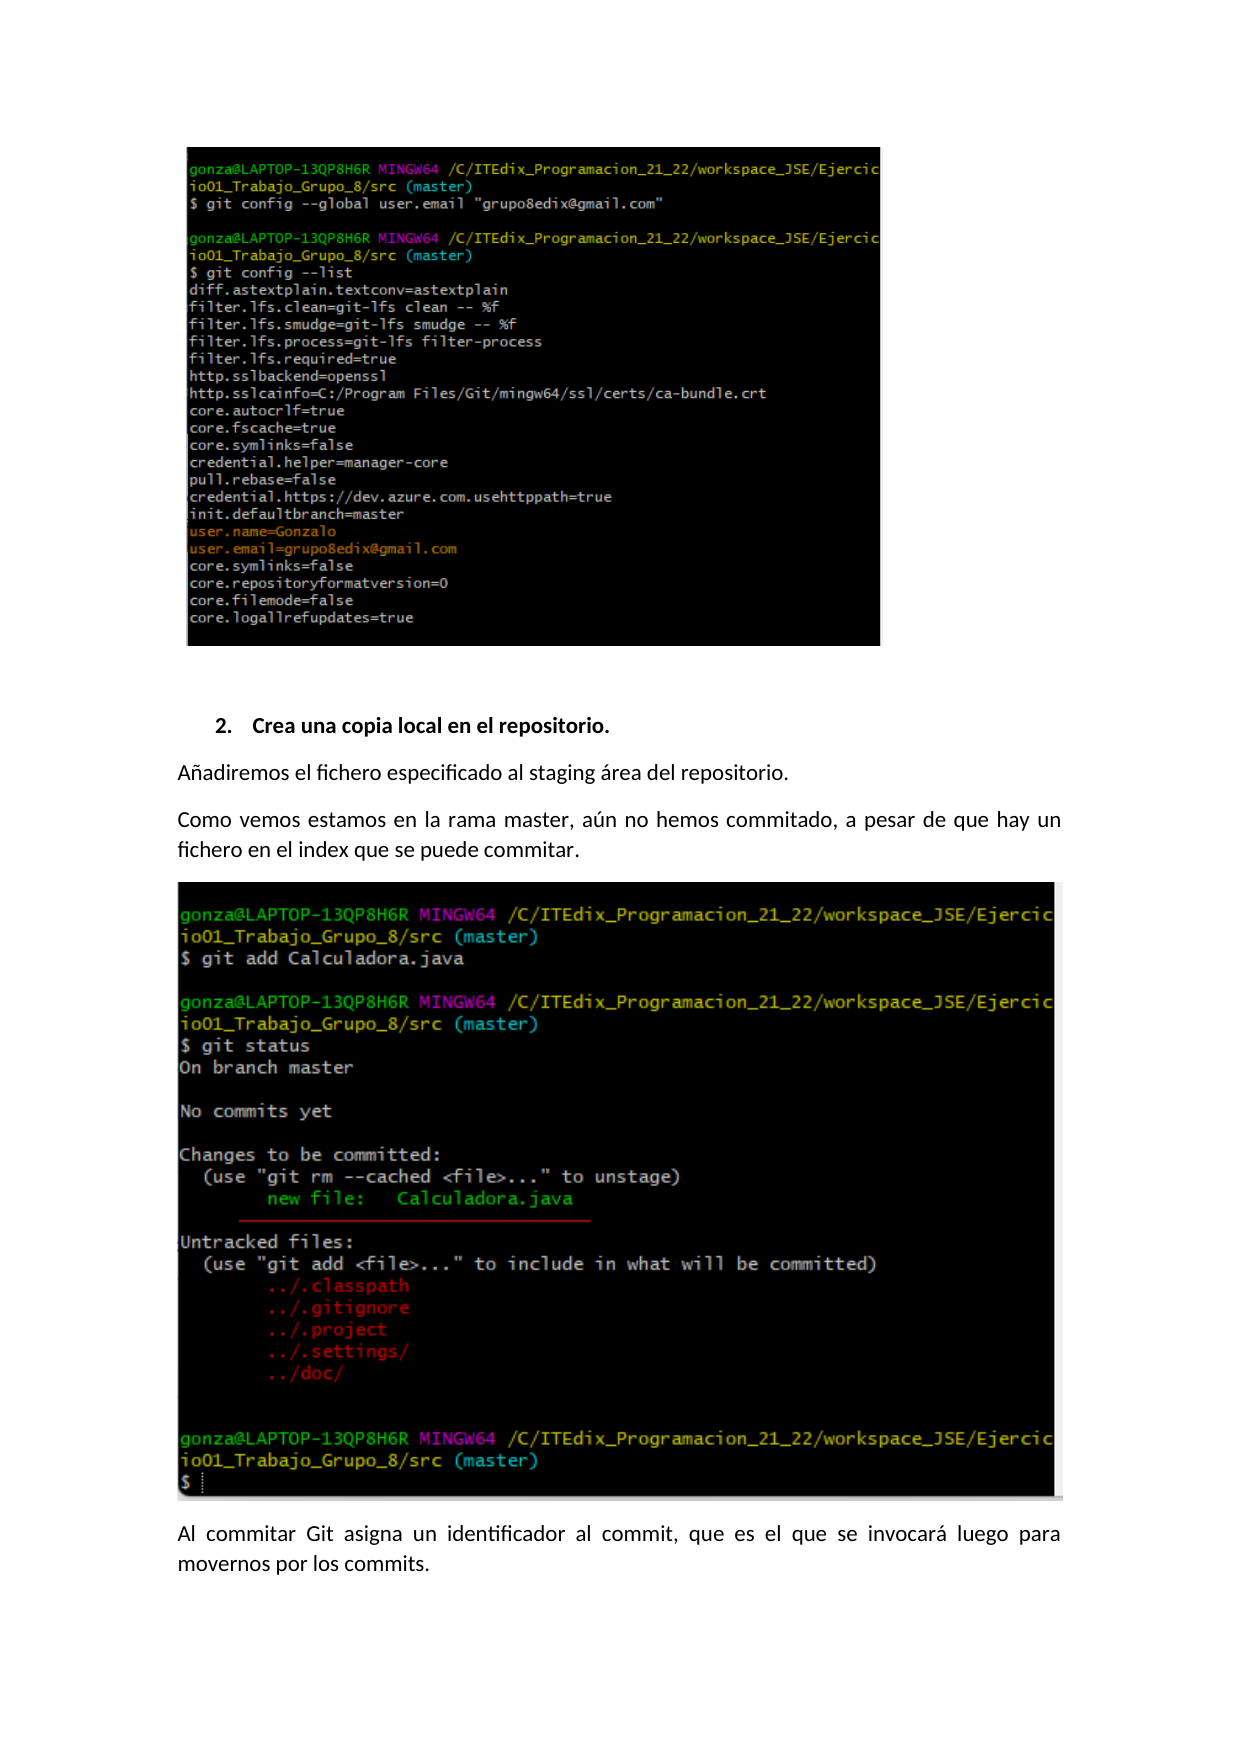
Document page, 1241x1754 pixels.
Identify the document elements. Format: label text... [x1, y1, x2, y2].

text Al commitar Git asigna un identificador al commit, que es el que se invocará luego para movernos por los commits. [177, 1519, 1063, 1578]
list Crea una copia local en el repositorio. [215, 712, 1063, 740]
text Añadiremos el fichero especificado al staging área del repositorio. [177, 758, 1063, 787]
picture [177, 147, 884, 646]
text Como vemos estamos en la rama master, aún no hemos commitado, a pesar de que hay un fichero en el index que se puede commitar. [177, 805, 1063, 864]
picture [177, 882, 1063, 1501]
